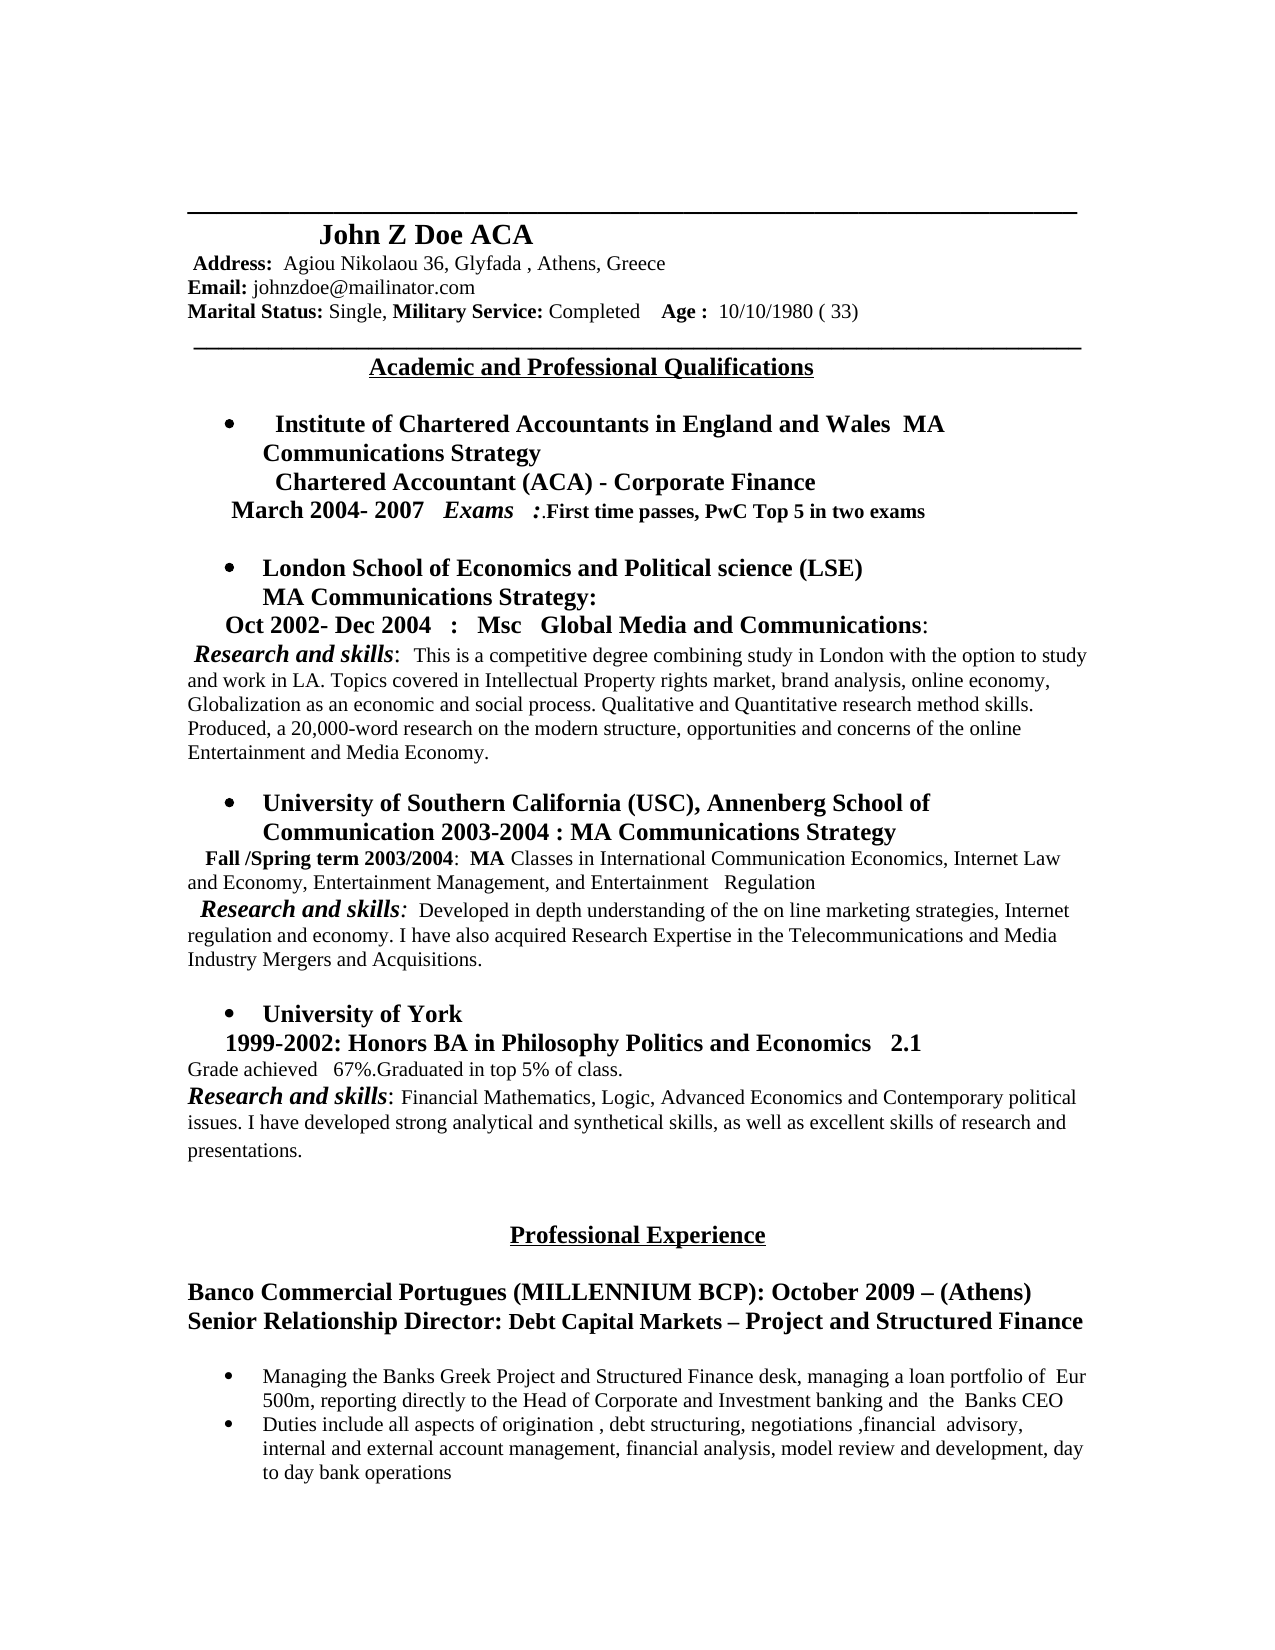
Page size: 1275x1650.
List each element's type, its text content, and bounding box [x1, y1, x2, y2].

text Banco Commercial Portugues (MILLENNIUM BCP): October 2009 – () [187, 1277, 1087, 1306]
text Professional Experience [187, 1220, 1087, 1249]
text March 2004- 2007 Exams :.First time passes, PwC Top 5 in two exams [187, 495, 1087, 524]
text Research and skills: Financial Mathematics, Logic, Advanced Economics and Contemporary political issues. I have developed strong analytical and synthetical skills, as well as excellent skills of research and presentations. [187, 1081, 1087, 1162]
text Oct 2002- Dec 2004 : Msc Global Media and Communications: [225, 610, 1087, 639]
text Address: Agiou Nikolaou 36, Glyfada , [187, 251, 1087, 275]
text Chartered Accountant (ACA) - Corporate Finance [262, 467, 1087, 495]
text Senior Relationship Director: Debt Capital Markets – Project and Structured Finance [187, 1306, 1087, 1335]
list of (USC), of Communication 2003-2004 : MA Communications Strategy [225, 788, 1087, 846]
text Email: johnzdoe@mailinator.com [187, 275, 1087, 299]
text Marital Status: Single, Military Service: Completed Age : 10/10/1980 ( 33) [187, 299, 1087, 323]
text Grade achieved 67%.Graduated in top 5% of class. [187, 1057, 1087, 1081]
list Institute of Chartered Accountants in England and Wales MA Communications Strategy [225, 409, 1087, 467]
list London School of Economics and Political science (LSE) MA Communications Strategy: [225, 553, 1087, 610]
subtitle _____________________________________________________________ [187, 183, 1087, 217]
text Academic and Professional Qualifications [187, 352, 1087, 380]
list Duties include all aspects of origination , debt structuring, negotiations ,financial advisory, internal and external account management, financial analysis, model review and development, day to day bank operations [225, 1412, 1087, 1484]
subtitle John Z Doe ACA [187, 217, 1087, 251]
text Research and skills: This is a competitive degree combining study in with the option to study and work in LA. Topics covered in Intellectual Property rights market, brand analysis, online economy, Globalization as an economic and social process. Qualitative and Quantitative research method skills. Produced, a 20,000-word research on the modern structure, opportunities and concerns of the online Entertainment and Media Economy. [187, 639, 1087, 764]
text Fall /Spring term 2003/2004: MA Classes in International Communication Economics, Internet Law and Economy, Entertainment Management, and Entertainment Regulation [187, 846, 1087, 894]
text _______________________________________________________________________ [187, 323, 1087, 352]
list Managing the Banks Greek Project and Structured Finance desk, managing a loan portfolio of Eur 500m, reporting directly to the Head of Corporate and Investment banking and the Banks CEO [225, 1364, 1087, 1412]
text Research and skills: Developed in depth understanding of the on line marketing strategies, Internet regulation and economy. I have also acquired Research Expertise in the Telecommunications and Media Industry Mergers and Acquisitions. [187, 894, 1087, 971]
subtitle 1999-2002: Honors BA in Philosophy Politics and Economics 2.1 [225, 1028, 1087, 1057]
